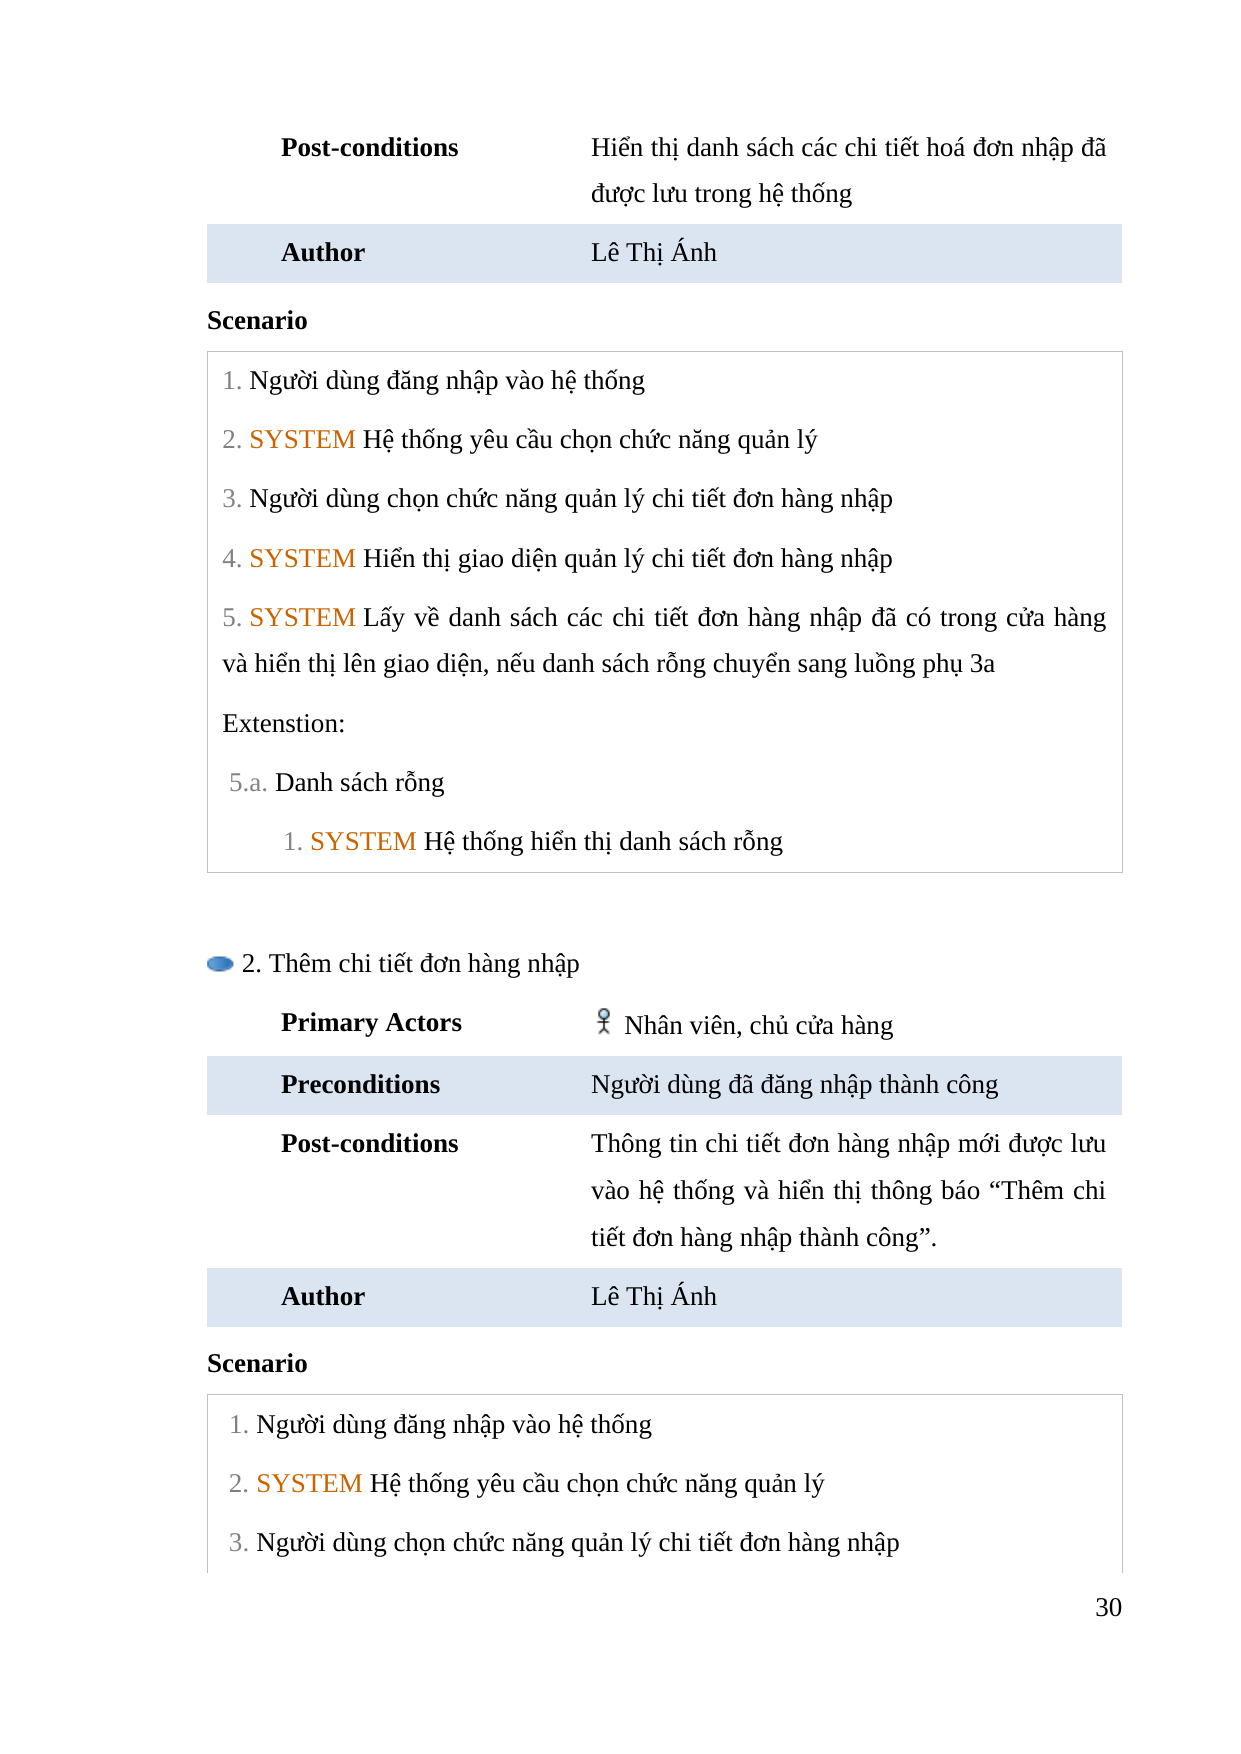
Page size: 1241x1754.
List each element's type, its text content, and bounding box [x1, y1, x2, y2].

table_cell 5. SYSTEM Lấy về danh sách các chi tiết đơn hàng nhập đã có trong cửa hàng và hiển thị lên giao diện, nếu danh sách rỗng chuyển sang luồng phụ 3a Extenstion: 5.a. Danh sách rỗng 1. SYSTEM Hệ thống hiển thị danh sách rỗng [208, 588, 1122, 872]
subtitle Scenario [207, 304, 1122, 335]
table_header 1. Người dùng đăng nhập vào hệ thống 2. SYSTEM Hệ thống yêu cầu chọn chức năng quản lý 3. Người dùng chọn chức năng quản lý chi tiết đơn hàng nhập [208, 1395, 1122, 1573]
table_cell Author [207, 224, 515, 283]
table_cell Người dùng đã đăng nhập thành công [515, 1056, 1122, 1115]
table_cell Hiển thị danh sách các chi tiết hoá đơn nhập đã được lưu trong hệ thống [515, 118, 1122, 224]
text 2. Thêm chi tiết đơn hàng nhập [207, 944, 1122, 978]
table_cell Post-conditions [207, 1115, 515, 1267]
table_cell Preconditions [207, 1056, 515, 1115]
table_cell Thông tin chi tiết đơn hàng nhập mới được lưu vào hệ thống và hiển thị thông báo “Thêm chi tiết đơn hàng nhập thành công”. [515, 1115, 1122, 1267]
picture [589, 1007, 618, 1035]
table_cell Post-conditions [207, 118, 515, 224]
table_header Nhân viên, chủ cửa hàng [515, 994, 1122, 1056]
table_cell Lê Thị Ánh [515, 1268, 1122, 1327]
table_cell Lê Thị Ánh [515, 224, 1122, 283]
table_cell Author [207, 1268, 515, 1327]
picture [206, 949, 235, 973]
table_header Primary Actors [207, 994, 515, 1056]
table_cell 4. SYSTEM Hiển thị giao diện quản lý chi tiết đơn hàng nhập [208, 529, 1122, 588]
table_header 1. Người dùng đăng nhập vào hệ thống 2. SYSTEM Hệ thống yêu cầu chọn chức năng quản lý 3. Người dùng chọn chức năng quản lý chi tiết đơn hàng nhập [208, 352, 1122, 529]
subtitle Scenario [207, 1347, 1122, 1379]
